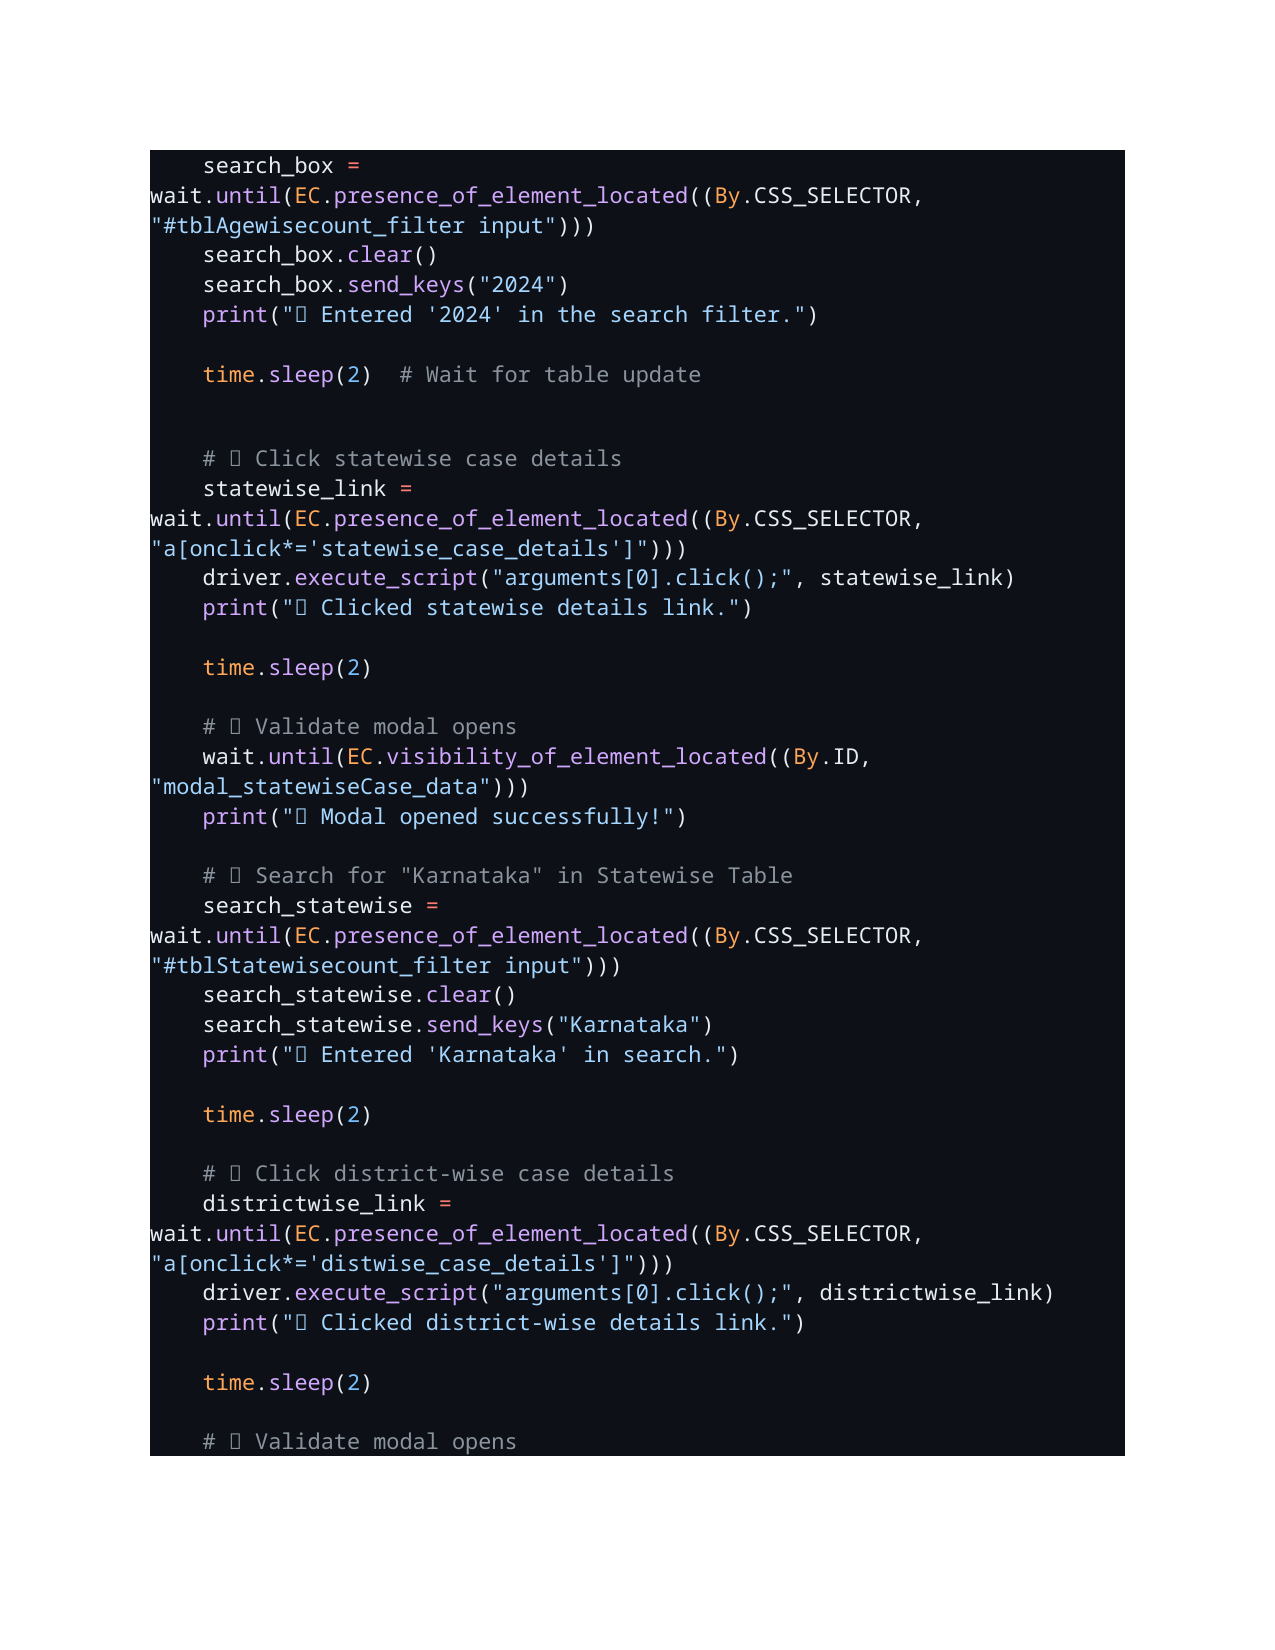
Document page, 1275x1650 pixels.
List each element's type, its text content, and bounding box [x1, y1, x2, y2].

text driver.execute_script("arguments[0].click();", statewise_link) [150, 562, 1125, 592]
text search_box.send_keys("2024") [150, 269, 1125, 299]
text search_statewise.clear() [150, 979, 1125, 1009]
text # ✅ Validate modal opens [150, 711, 1125, 741]
text search_box.clear() [150, 239, 1125, 269]
text time.sleep(2) [150, 1367, 1125, 1396]
text print("✅ Entered 'Karnataka' in search.") [150, 1039, 1125, 1069]
text # ✅ Click statewise case details [150, 443, 1125, 473]
text time.sleep(2) [150, 1098, 1125, 1128]
text search_statewise = wait.until(EC.presence_of_element_located((By.CSS_SELECTOR, "#tblStatewisecount_filter input"))) [150, 890, 1125, 979]
text search_box = wait.until(EC.presence_of_element_located((By.CSS_SELECTOR, "#tblAgewisecount_filter input"))) [150, 150, 1125, 239]
text # ✅ Click district-wise case details [150, 1158, 1125, 1188]
text wait.until(EC.visibility_of_element_located((By.ID, "modal_statewiseCase_data"))) [150, 741, 1125, 801]
text print("✅ Clicked district-wise details link.") [150, 1307, 1125, 1337]
text driver.execute_script("arguments[0].click();", districtwise_link) [150, 1277, 1125, 1307]
text print("✅ Entered '2024' in the search filter.") [150, 299, 1125, 329]
text search_statewise.send_keys("Karnataka") [150, 1009, 1125, 1039]
text time.sleep(2) # Wait for table update [150, 358, 1125, 388]
text statewise_link = wait.until(EC.presence_of_element_located((By.CSS_SELECTOR, "a[onclick*='statewise_case_details']"))) [150, 473, 1125, 562]
text districtwise_link = wait.until(EC.presence_of_element_located((By.CSS_SELECTOR, "a[onclick*='distwise_case_details']"))) [150, 1188, 1125, 1277]
text print("✅ Clicked statewise details link.") [150, 592, 1125, 622]
text print("✅ Modal opened successfully!") [150, 801, 1125, 830]
text time.sleep(2) [150, 652, 1125, 681]
text # ✅ Search for "Karnataka" in Statewise Table [150, 860, 1125, 890]
text # ✅ Validate modal opens [150, 1426, 1125, 1456]
